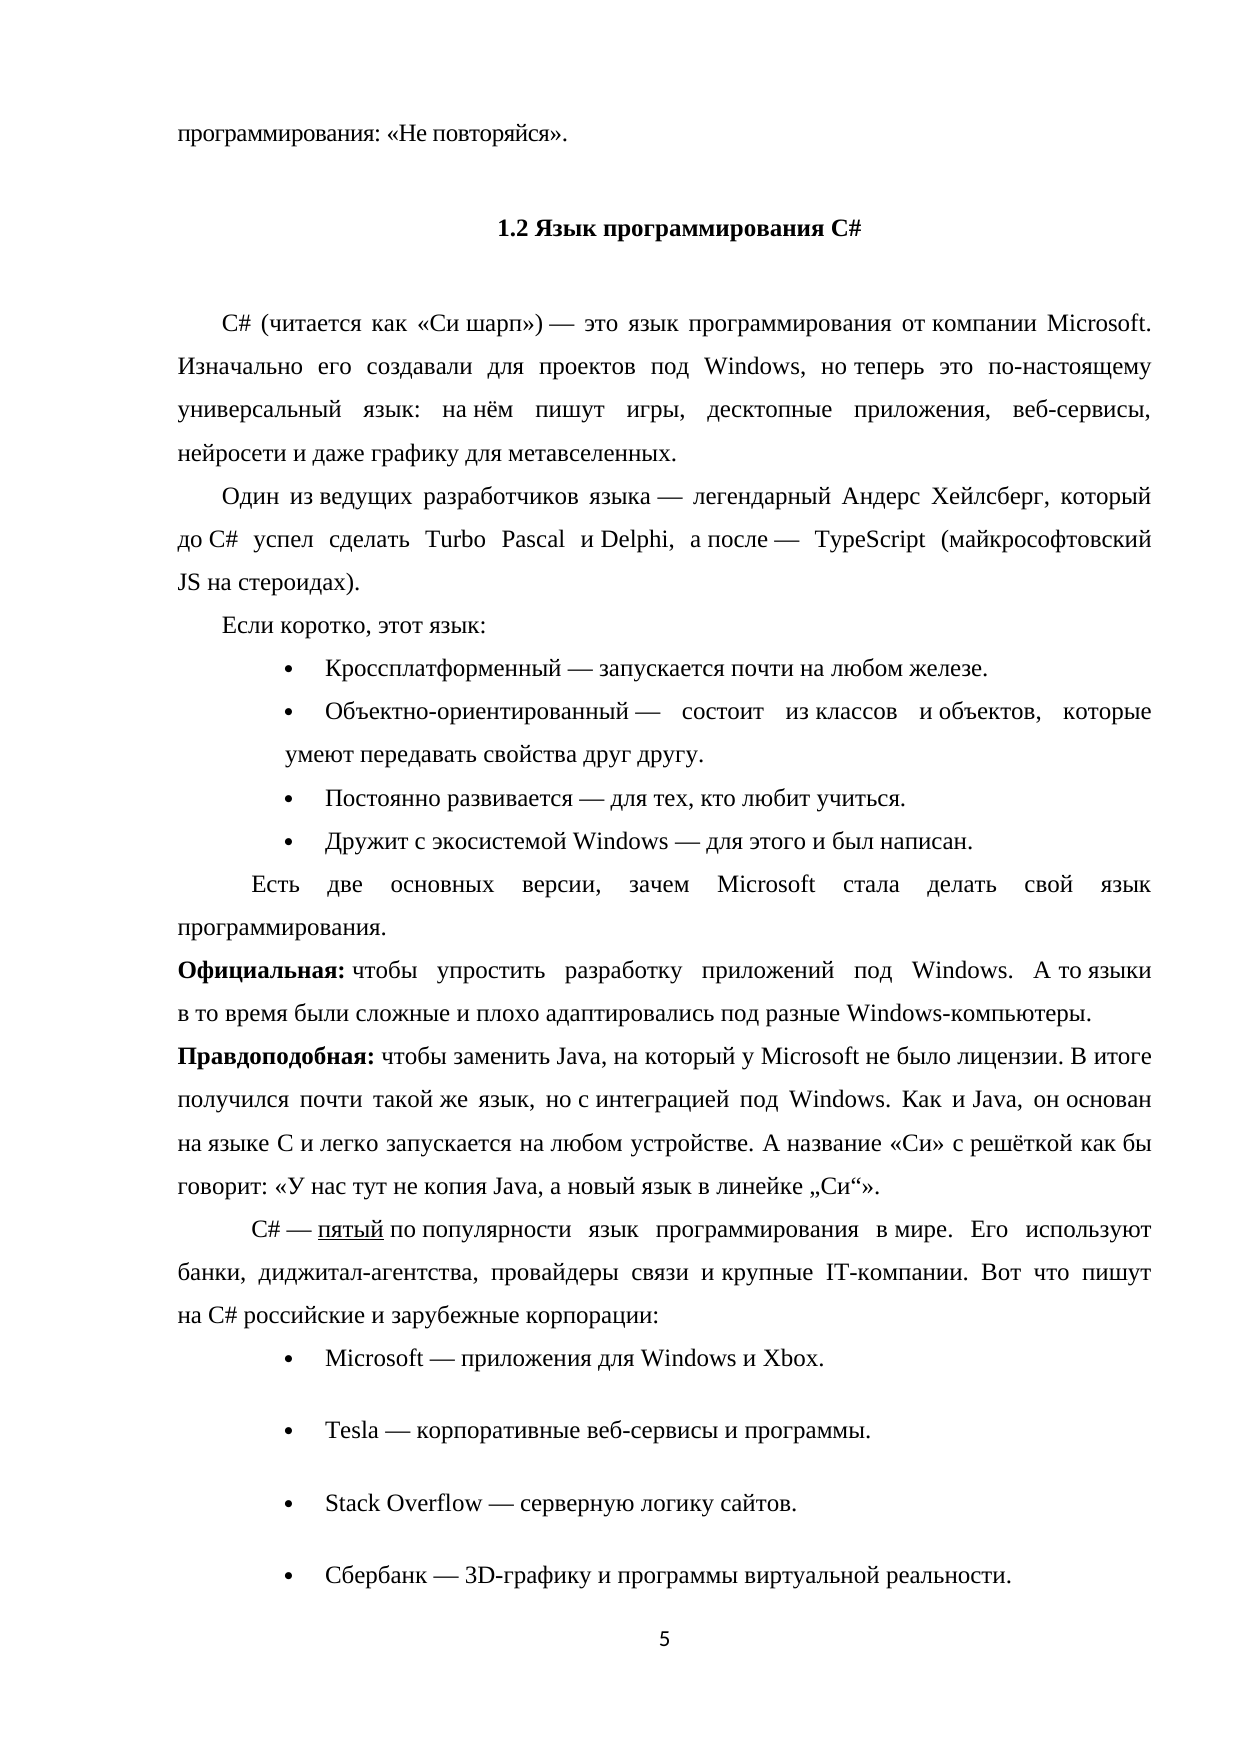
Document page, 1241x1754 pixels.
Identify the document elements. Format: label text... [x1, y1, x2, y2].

list Tesla — корпоративные веб-сервисы и программы. [285, 1416, 1152, 1444]
text Правдоподобная: чтобы заменить Java, на который у Microsoft не было лицензии. В итоге получился почти такой же язык, но с интеграцией под Windows. Как и Java, он основан на языке C и легко запускается на любом устройстве. А название «Си» с решёткой как бы говорит: «У нас тут не копия Java, а новый язык в линейке „Си“». [177, 1041, 1152, 1199]
text Официальная: чтобы упростить разработку приложений под Windows. А то языки в то время были сложные и плохо адаптировались под разные Windows-компьютеры. [177, 955, 1152, 1027]
list Дружит с экосистемой Windows — для этого и был написан. [285, 826, 1152, 854]
list Stack Overflow — серверную логику сайтов. [285, 1488, 1152, 1517]
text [177, 118, 1152, 147]
list Microsoft — приложения для Windows и Xbox. [285, 1343, 1152, 1372]
list Сбербанк — 3D-графику и программы виртуальной реальности. [285, 1560, 1152, 1589]
list Кроссплатформенный — запускается почти на любом железе. [285, 653, 1152, 682]
list Объектно-ориентированный — состоит из классов и объектов, которые умеют передавать свойства друг другу. [285, 696, 1152, 768]
subtitle Язык программирования С# [207, 213, 1152, 242]
list Постоянно развивается — для тех, кто любит учиться. [285, 783, 1152, 811]
text Один из ведущих разработчиков языка — легендарный Андерс Хейлсберг, который до C# успел сделать Turbo Pascal и Delphi, а после — TypeScript (майкрософтовский JS на стероидах). [177, 481, 1152, 596]
text Если коротко, этот язык: [177, 610, 1152, 639]
text C# — пятый по популярности язык программирования в мире. Его используют банки, диджитал-агентства, провайдеры связи и крупные IT-компании. Вот что пишут на C# российские и зарубежные корпорации: [177, 1214, 1152, 1329]
text Есть две основных версии, зачем Microsoft стала делать свой язык программирования. [177, 869, 1152, 941]
text C# (читается как «Си шарп») — это язык программирования от компании Microsoft. Изначально его создавали для проектов под Windows, но теперь это по-настоящему универсальный язык: на нём пишут игры, десктопные приложения, веб-сервисы, нейросети и даже графику для метавселенных. [177, 308, 1152, 466]
